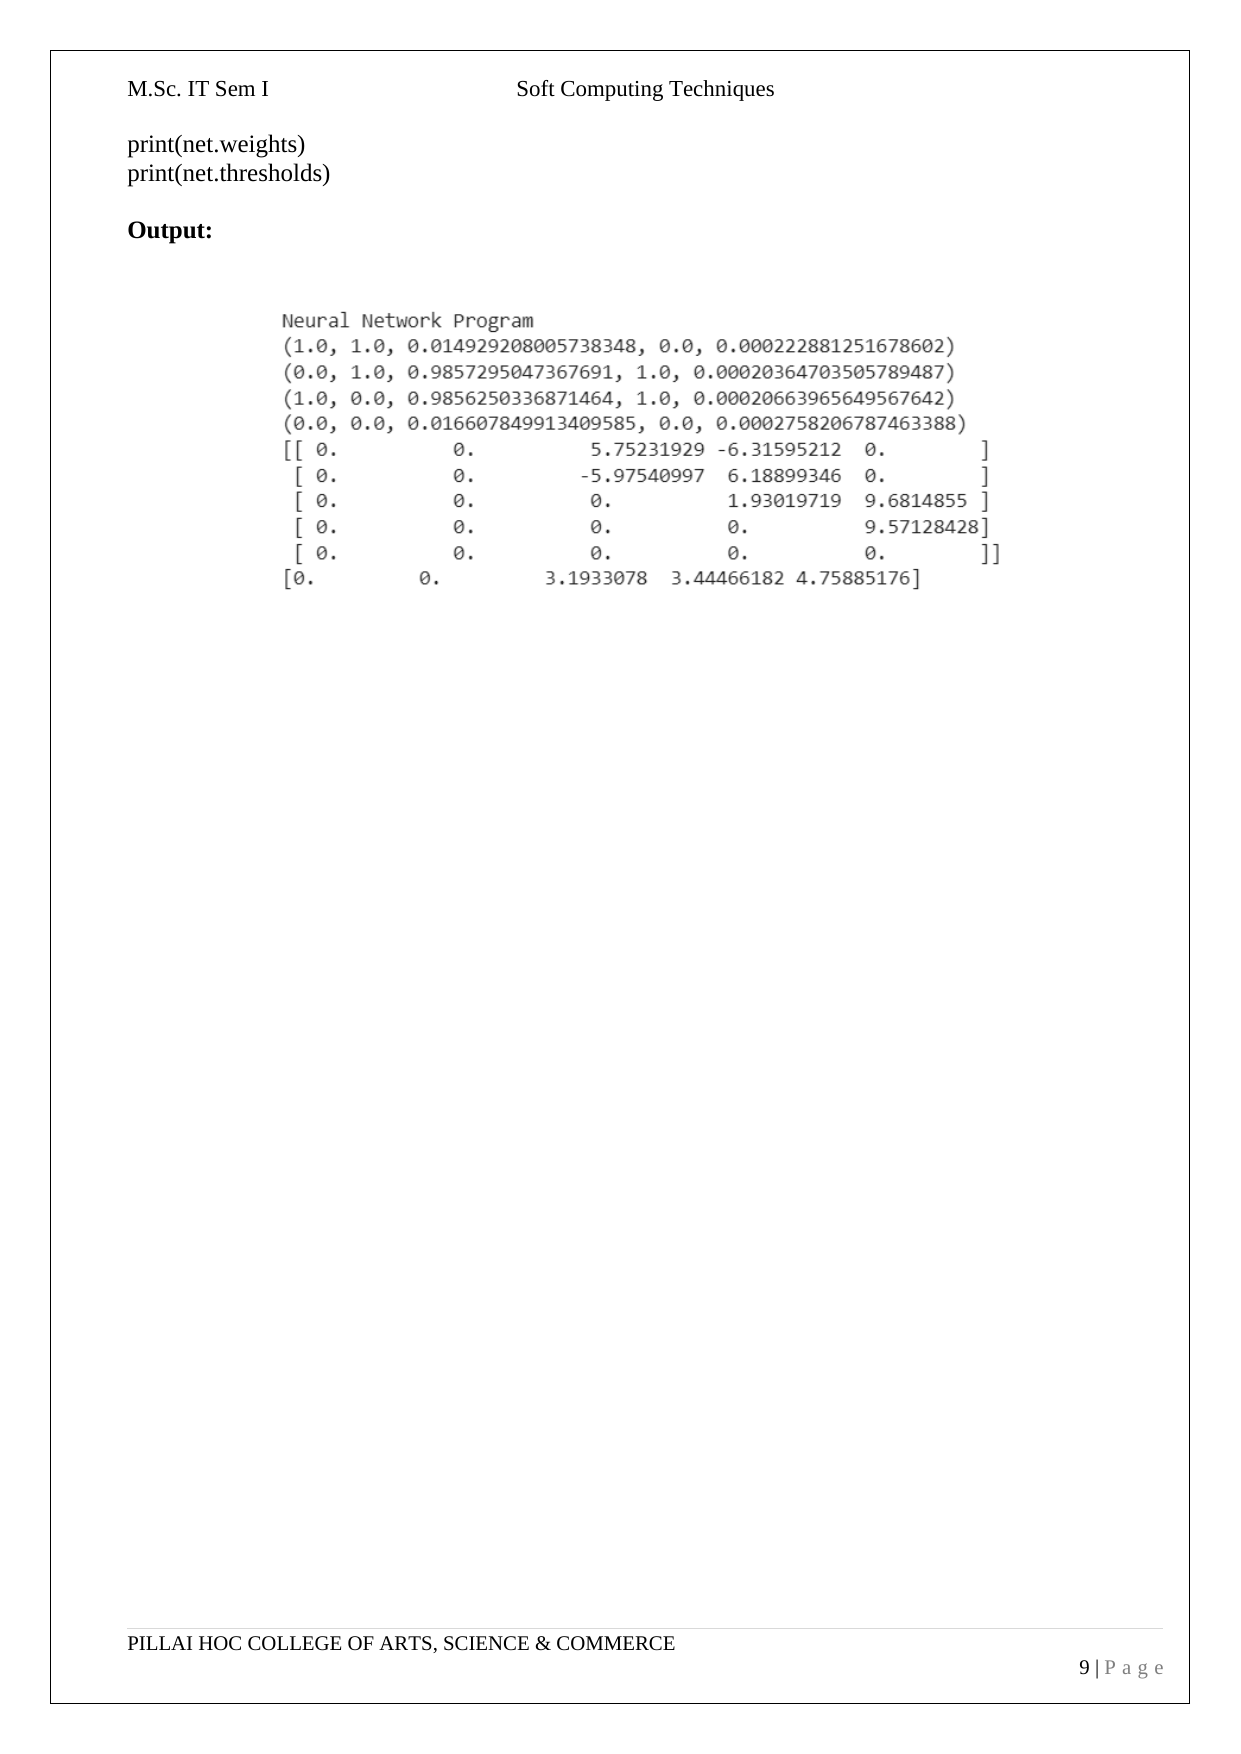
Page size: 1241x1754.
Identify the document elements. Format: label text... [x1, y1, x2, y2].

text Output: [127, 216, 1163, 244]
text print(net.weights) [127, 129, 1163, 158]
picture [265, 306, 1025, 600]
text print(net.thresholds) [127, 158, 1163, 187]
